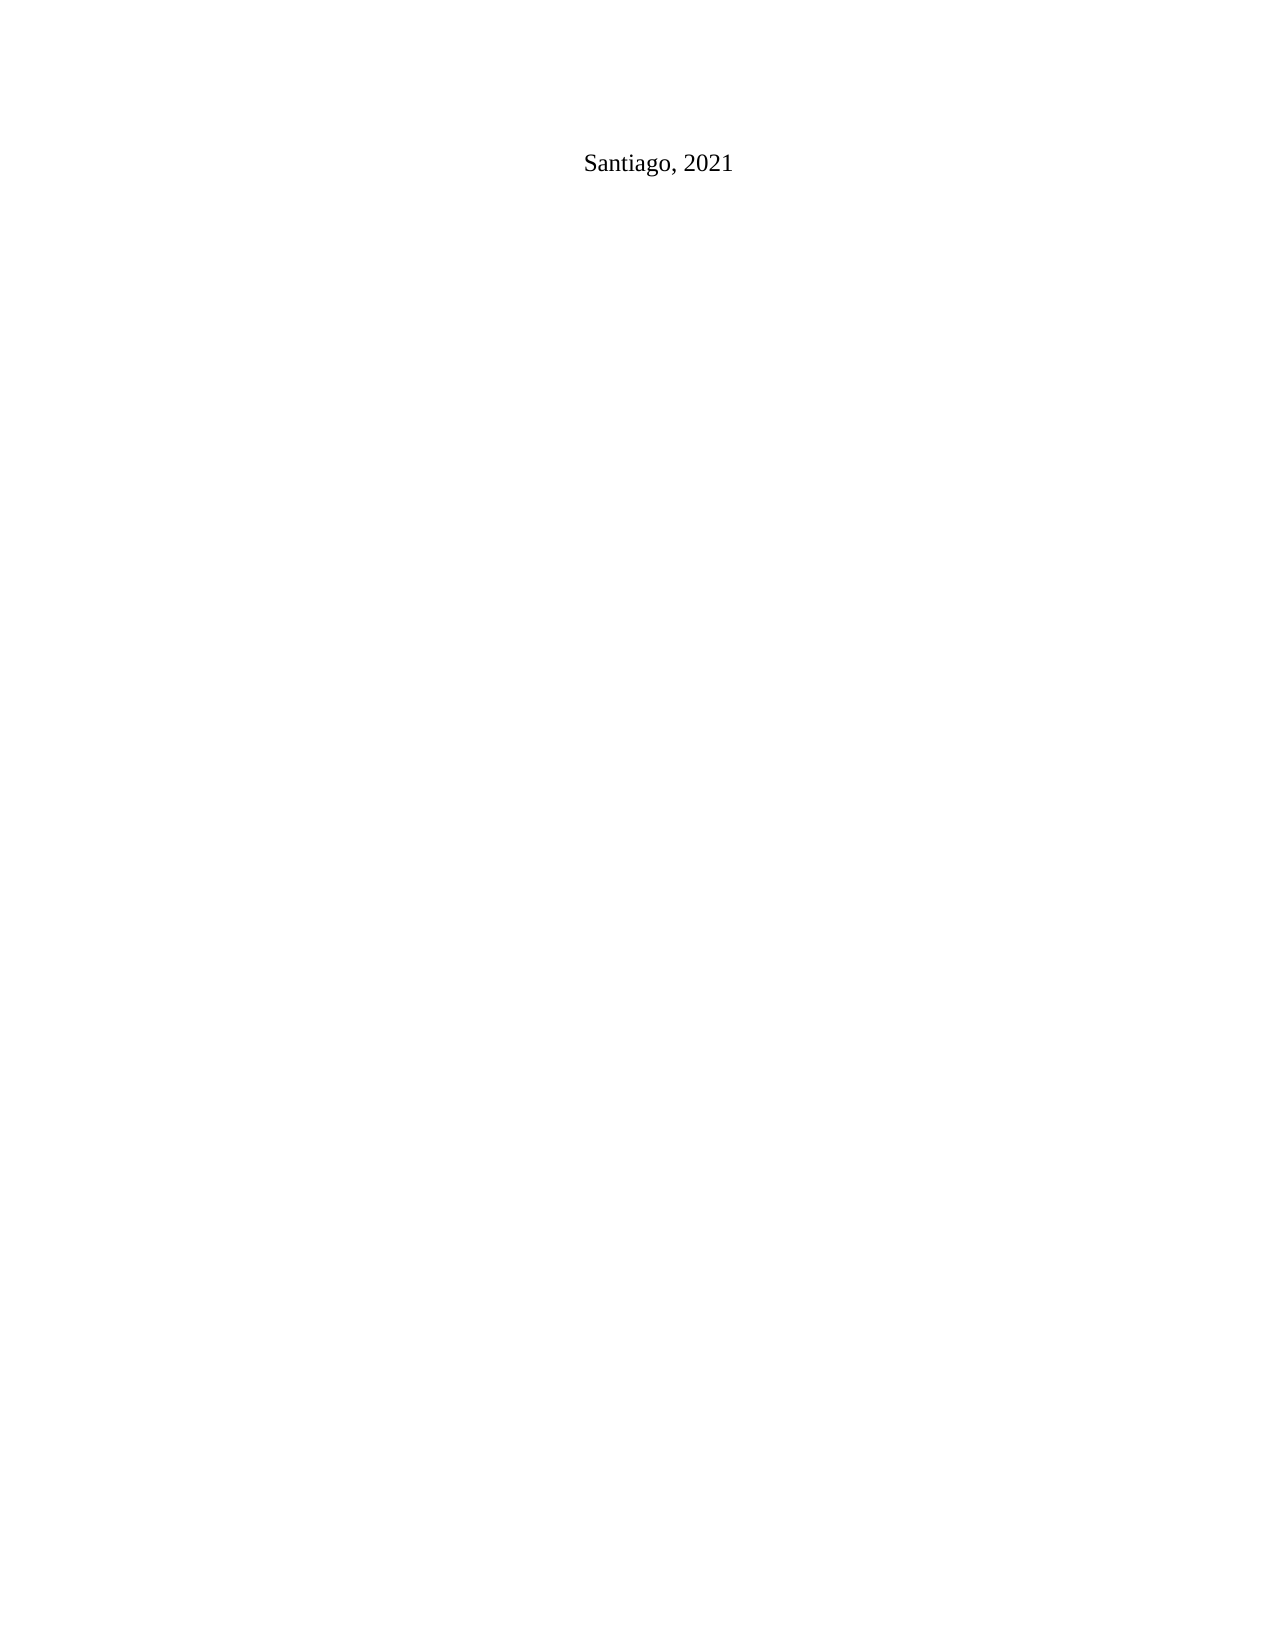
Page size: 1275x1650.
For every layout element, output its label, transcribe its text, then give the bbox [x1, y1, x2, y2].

list Santiago, 2021 [252, 148, 1098, 176]
